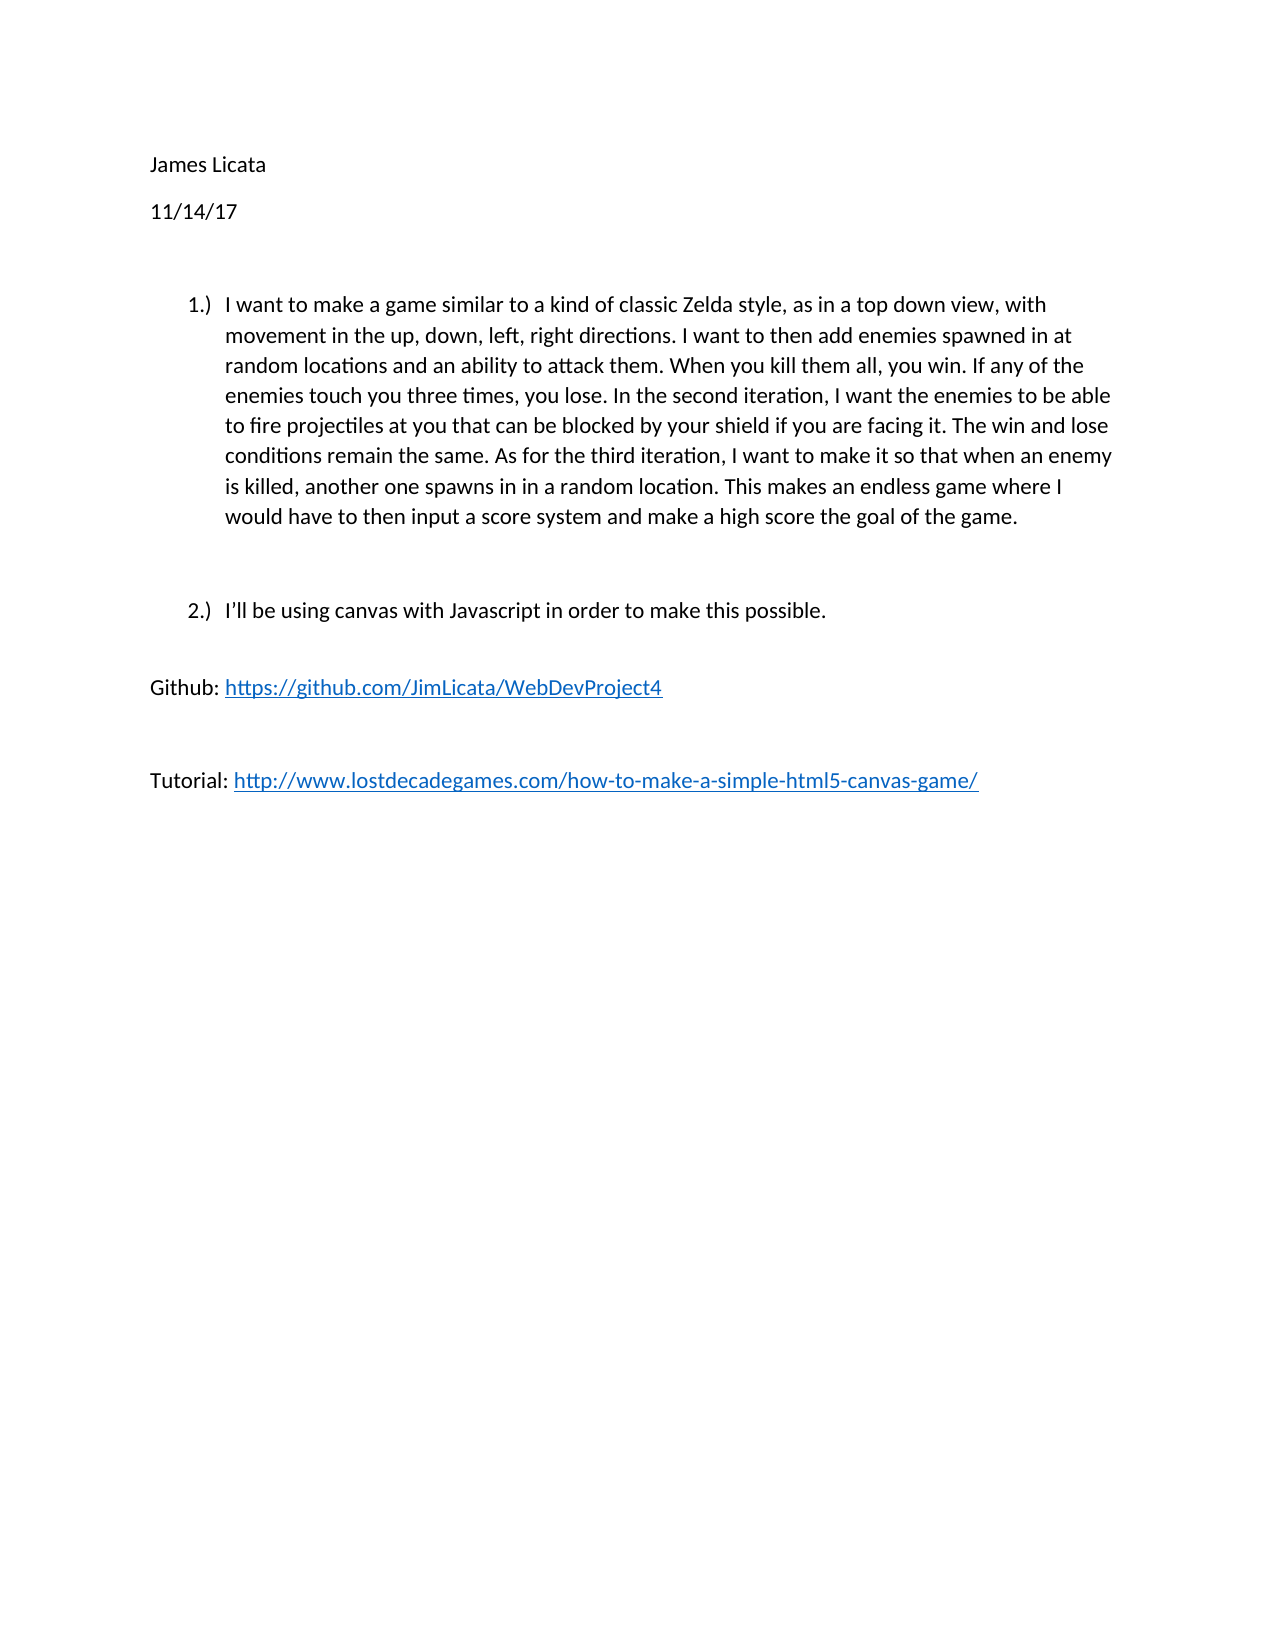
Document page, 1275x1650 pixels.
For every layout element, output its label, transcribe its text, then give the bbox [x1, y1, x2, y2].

text Tutorial: http://www.lostdecadegames.com/how-to-make-a-simple-html5-canvas-game/ [150, 767, 1125, 795]
text Github: https://github.com/JimLicata/WebDevProject4 [150, 673, 1125, 701]
list I want to make a game similar to a kind of classic Zelda style, as in a top down view, with movement in the up, down, left, right directions. I want to then add enemies spawned in at random locations and an ability to attack them. When you kill them all, you win. If any of the enemies touch you three times, you lose. In the second iteration, I want the enemies to be able to fire projectiles at you that can be blocked by your shield if you are facing it. The win and lose conditions remain the same. As for the third iteration, I want to make it so that when an enemy is killed, another one spawns in in a random location. This makes an endless game where I would have to then input a score system and make a high score the goal of the game. [187, 291, 1125, 530]
text James Licata [150, 150, 1125, 178]
list I’ll be using canvas with Javascript in order to make this possible. [187, 596, 1125, 624]
text 11/14/17 [150, 197, 1125, 225]
